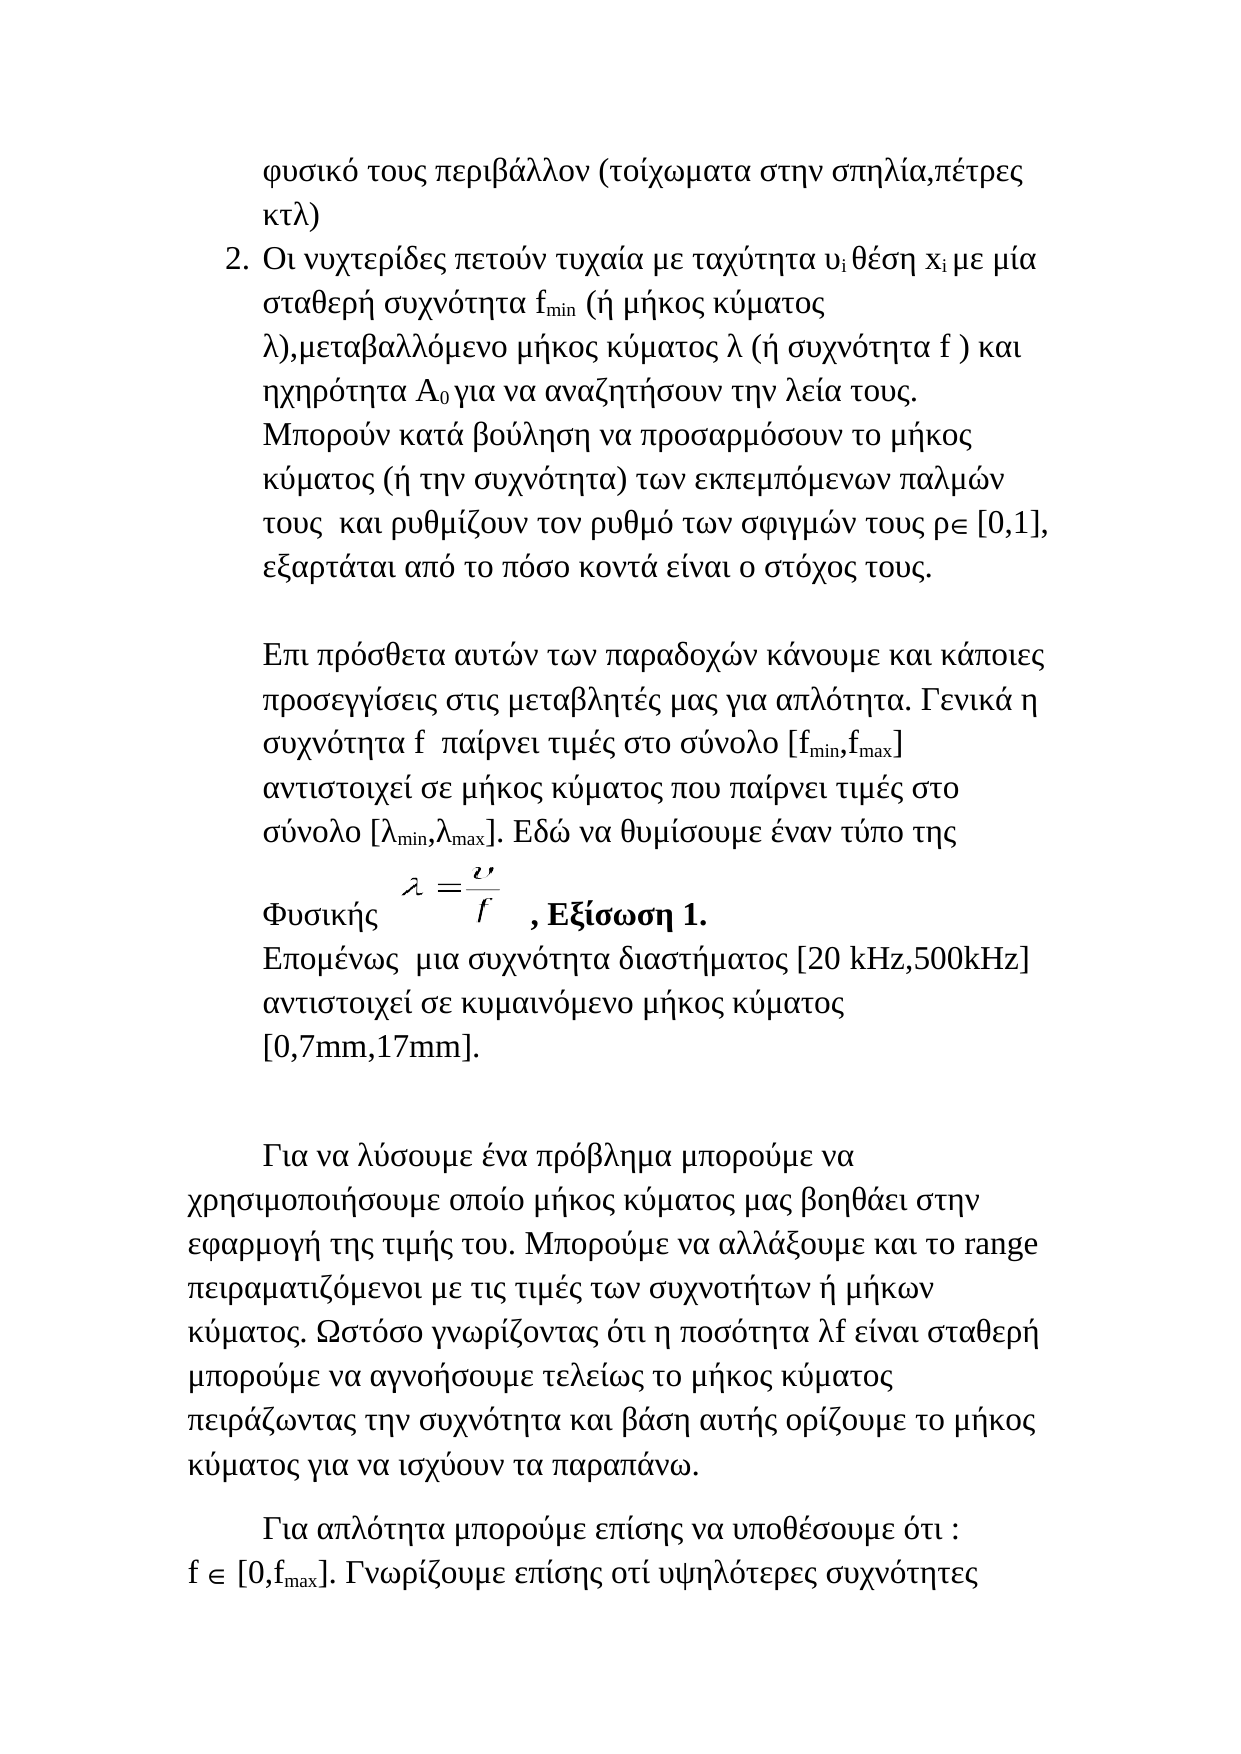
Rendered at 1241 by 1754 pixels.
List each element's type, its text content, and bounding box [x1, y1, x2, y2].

list Επομένως μια συχνότητα διαστήματος [20 kHz,500kHz] αντιστοιχεί σε κυμαινόμενο μήκος κύματος [0,7mm,17mm]. [262, 938, 1053, 1065]
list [225, 150, 1053, 232]
list Οι νυχτερίδες πετούν τυχαία με ταχύτητα υi θέση xi με μία σταθερή συχνότητα fmin (ή μήκος κύματος λ),μεταβαλλόμενο μήκος κύματος λ (ή συχνότητα f ) και ηχηρότητα Α0 για να αναζητήσουν την λεία τους. Μπορούν κατά βούληση να προσαρμόσουν το μήκος κύματος (ή την συχνότητα) των εκπεμπόμενων παλμών τους και ρυθμίζουν τον ρυθμό των σφιγμών τους ρ∈ [0,1], εξαρτάται από το πόσο κοντά είναι ο στόχος τους. [225, 238, 1053, 585]
text Για να λύσουμε ένα πρόβλημα μπορούμε να χρησιμοποιήσουμε οποίο μήκος κύματος μας βοηθάει στην εφαρμογή της τιμής του. Μπορούμε να αλλάξουμε και το range πειραματιζόμενοι με τις τιμές των συχνοτήτων ή μήκων κύματος. Ωστόσο γνωρίζοντας ότι η ποσότητα λf είναι σταθερή μπορούμε να αγνοήσουμε τελείως το μήκος κύματος πειράζωντας την συχνότητα και βάση αυτής ορίζουμε το μήκος κύματος για να ισχύουν τα παραπάνω. [187, 1135, 1053, 1482]
list Επι πρόσθετα αυτών των παραδοχών κάνουμε και κάποιες προσεγγίσεις στις μεταβλητές μας για απλότητα. Γενικά η συχνότητα f παίρνει τιμές στο σύνολο [fmin,fmax] αντιστοιχεί σε μήκος κύματος που παίρνει τιμές στο σύνολο [λmin,λmax]. Εδώ να θυμίσουμε έναν τύπο της Φυσικής , Εξίσωση 1. [262, 635, 1053, 932]
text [187, 1509, 1053, 1591]
